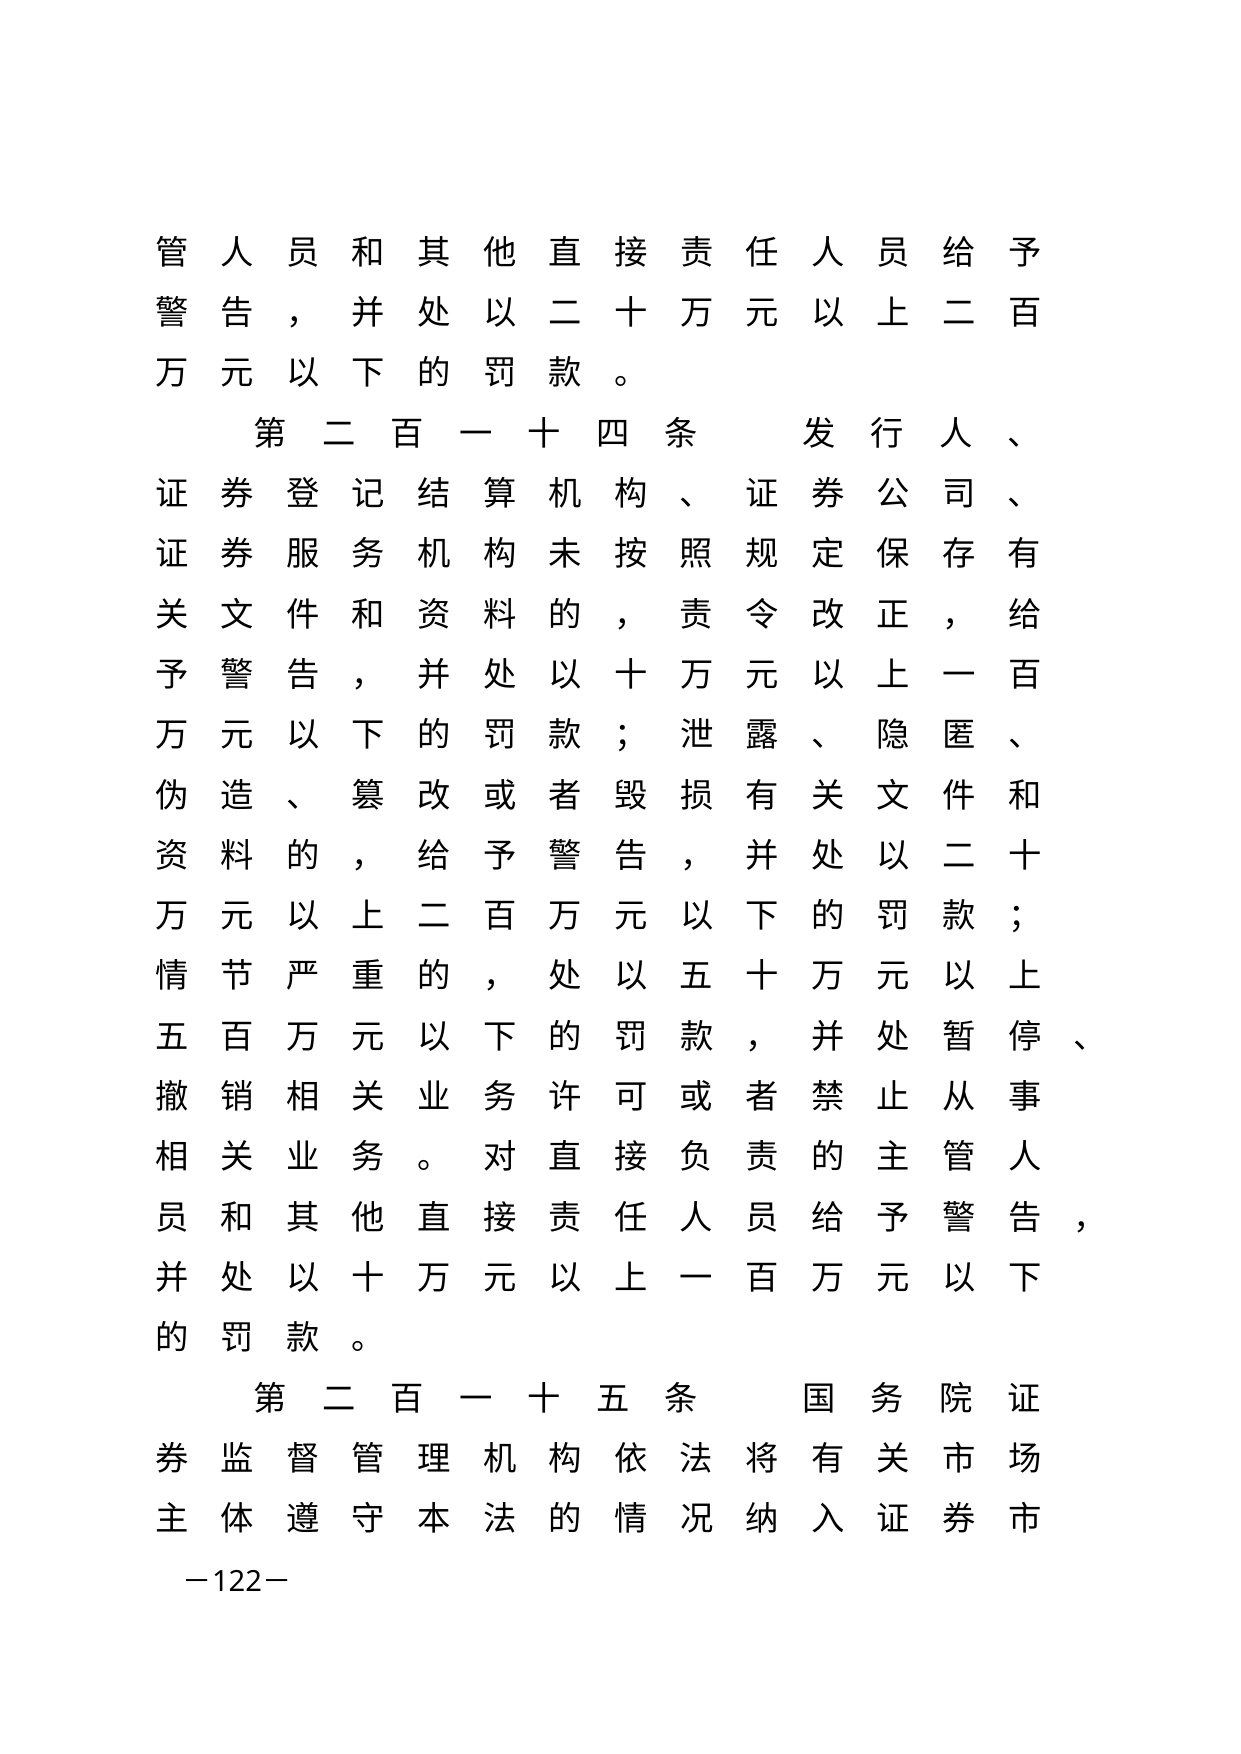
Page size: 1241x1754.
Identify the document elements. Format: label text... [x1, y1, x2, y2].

text 第二百一十四条 发行人、证券登记结算机构、证券公司、证券服务机构未按照规定保存有关文件和资料的，责令改正，给予警告，并处以十万元以上一百万元以下的罚款；泄露、隐匿、伪造、篡改或者毁损有关文件和资料的，给予警告，并处以二十万元以上二百万元以下的罚款；情节严重的，处以五十万元以上五百万元以下的罚款，并处暂停、撤销相关业务许可或者禁止从事相关业务。对直接负责的主管人员和其他直接责任人员给予警告，并处以十万元以上一百万元以下的罚款。 [155, 400, 1073, 1365]
text 第二百一十五条 国务院证券监督管理机构依法将有关市场主体遵守本法的情况纳入证券市场诚信档案。 [155, 1365, 1073, 1546]
